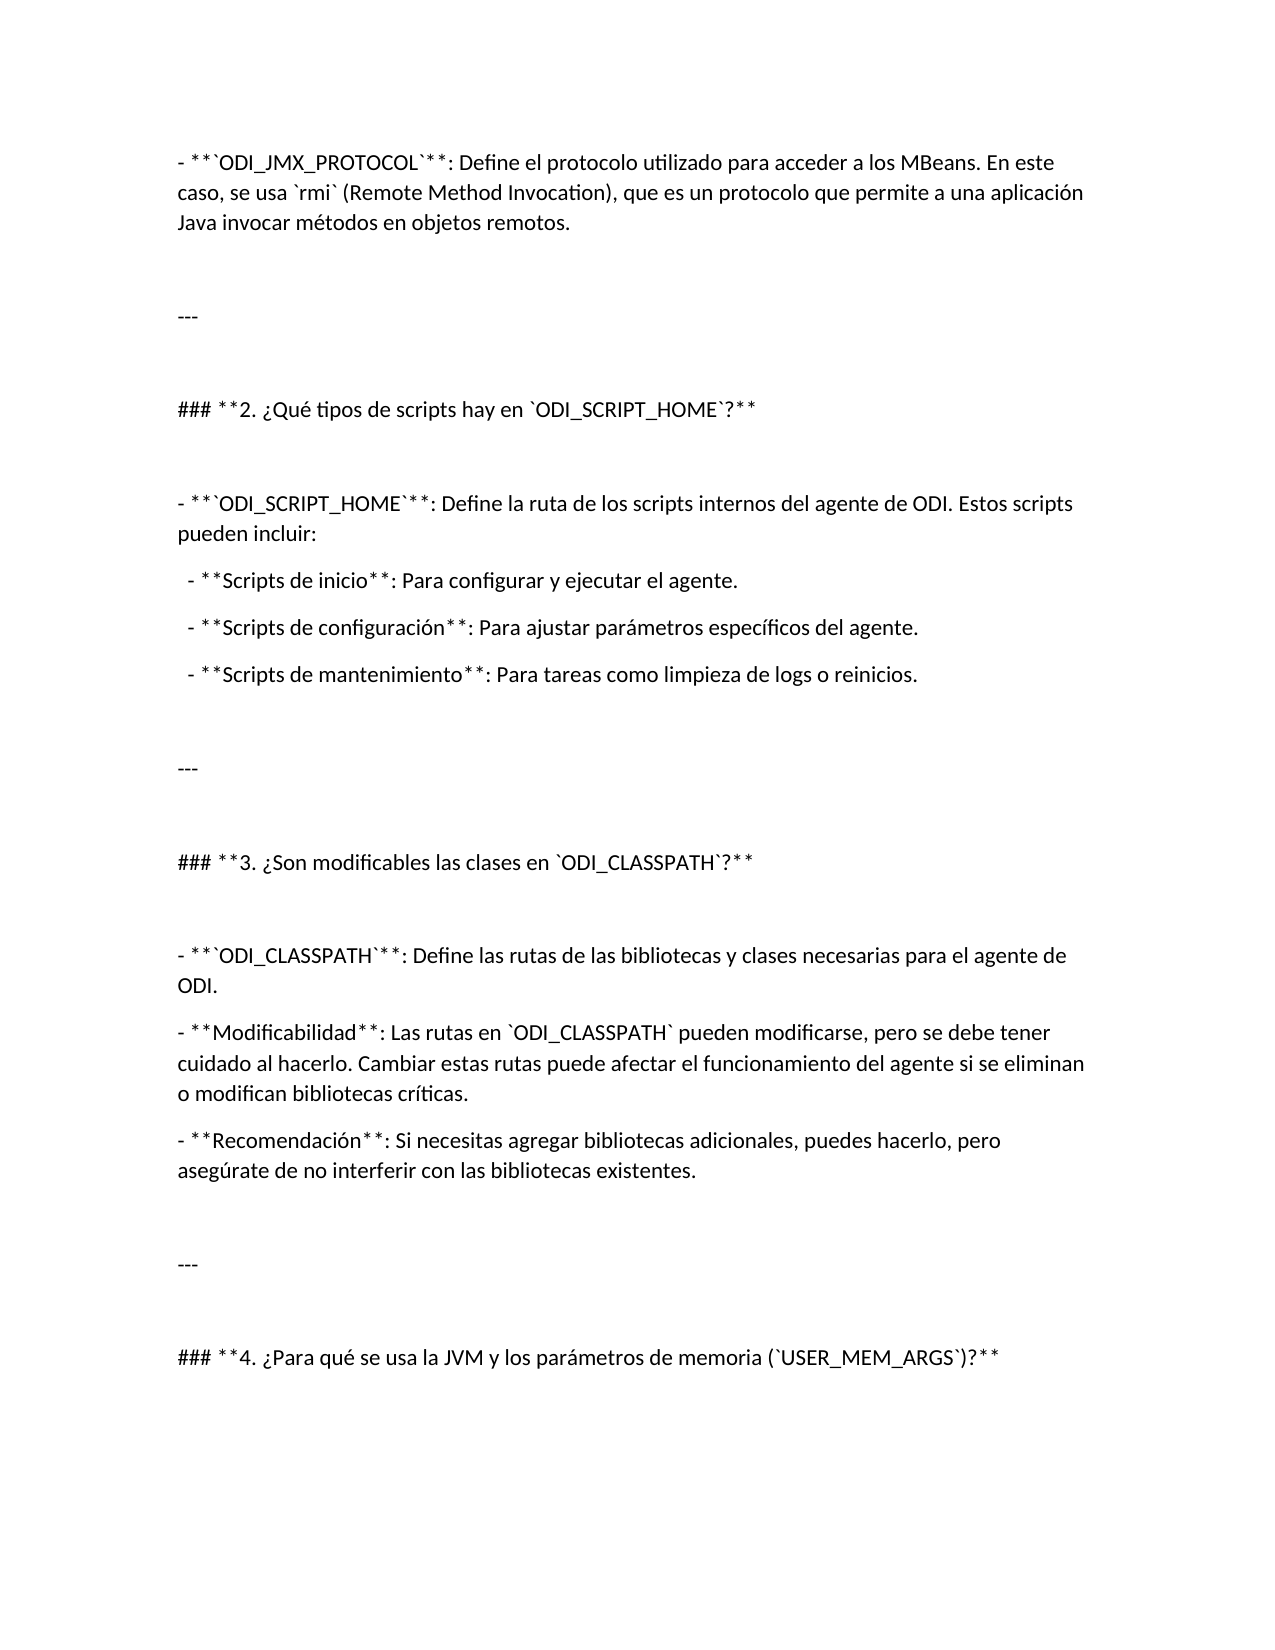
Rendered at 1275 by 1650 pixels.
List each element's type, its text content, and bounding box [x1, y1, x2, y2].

text - **`ODI_SCRIPT_HOME`**: Define la ruta de los scripts internos del agente de ODI. Estos scripts pueden incluir: [177, 489, 1098, 547]
text - **Scripts de configuración**: Para ajustar parámetros específicos del agente. [177, 613, 1098, 641]
text ### **2. ¿Qué tipos de scripts hay en `ODI_SCRIPT_HOME`?** [177, 396, 1098, 423]
text ### **3. ¿Son modificables las clases en `ODI_CLASSPATH`?** [177, 848, 1098, 876]
text - **`ODI_JMX_PROTOCOL`**: Define el protocolo utilizado para acceder a los MBeans. En este caso, se usa `rmi` (Remote Method Invocation), que es un protocolo que permite a una aplicación Java invocar métodos en objetos remotos. [177, 148, 1098, 236]
text - **Recomendación**: Si necesitas agregar bibliotecas adicionales, puedes hacerlo, pero asegúrate de no interferir con las bibliotecas existentes. [177, 1126, 1098, 1184]
text - **`ODI_CLASSPATH`**: Define las rutas de las bibliotecas y clases necesarias para el agente de ODI. [177, 941, 1098, 999]
text --- [177, 1250, 1098, 1278]
text --- [177, 302, 1098, 330]
text - **Scripts de inicio**: Para configurar y ejecutar el agente. [177, 566, 1098, 594]
text ### **4. ¿Para qué se usa la JVM y los parámetros de memoria (`USER_MEM_ARGS`)?** [177, 1343, 1098, 1371]
text - **Modificabilidad**: Las rutas en `ODI_CLASSPATH` pueden modificarse, pero se debe tener cuidado al hacerlo. Cambiar estas rutas puede afectar el funcionamiento del agente si se eliminan o modifican bibliotecas críticas. [177, 1018, 1098, 1107]
text - **Scripts de mantenimiento**: Para tareas como limpieza de logs o reinicios. [177, 660, 1098, 688]
text --- [177, 754, 1098, 782]
